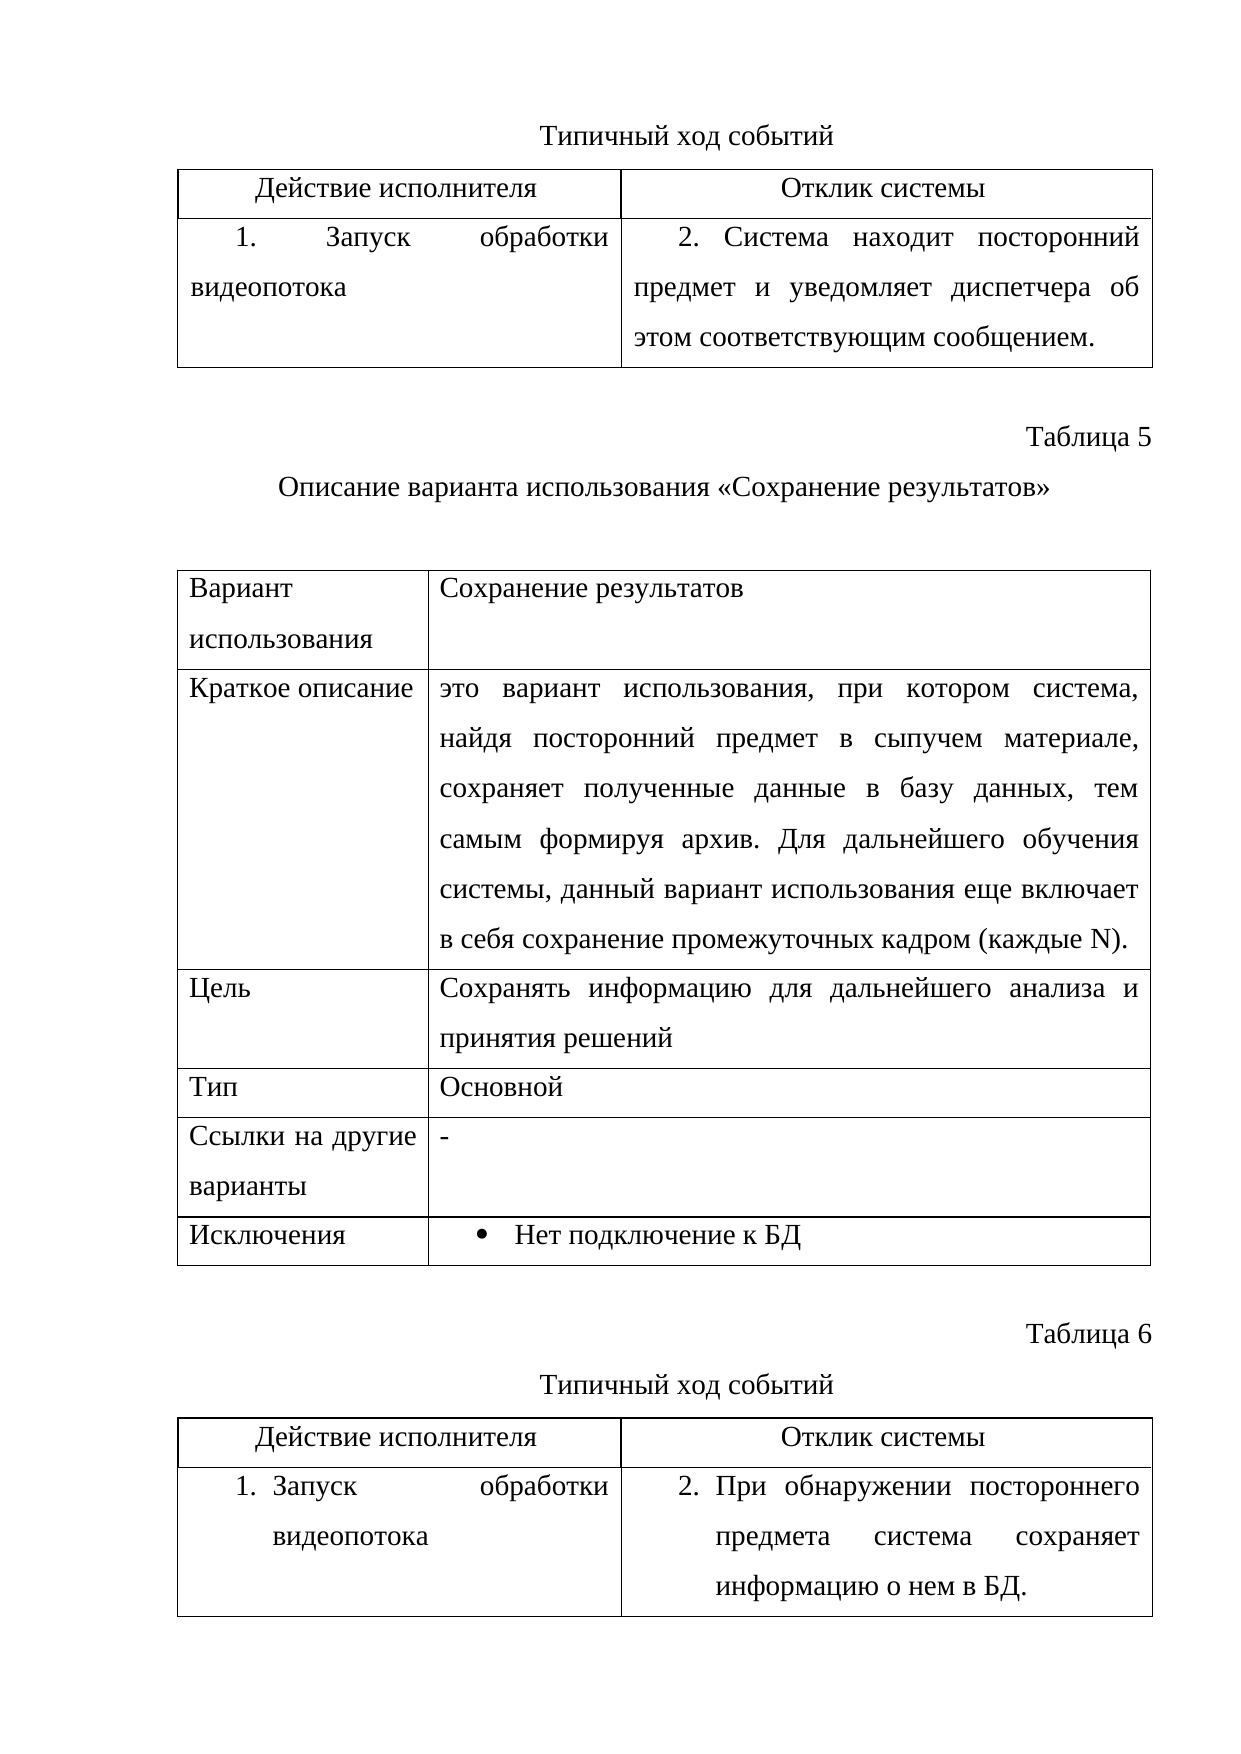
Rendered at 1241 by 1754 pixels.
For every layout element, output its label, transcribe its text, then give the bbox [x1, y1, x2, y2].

table_cell это вариант использования, при котором система, найдя посторонний предмет в сыпучем материале, сохраняет полученные данные в базу данных, тем самым формируя архив. Для дальнейшего обучения системы, данный вариант использования еще включает в себя сохранение промежуточных кадром (каждые N). [429, 670, 1150, 969]
table_cell - [429, 1118, 1150, 1216]
text Таблица 6 [177, 1317, 1152, 1350]
table_cell 2. Система находит посторонний предмет и уведомляет диспетчера об этом соответствующим сообщением. [622, 218, 1152, 367]
table_cell Нет подключение к БД [429, 1218, 1150, 1265]
table_cell Ссылки на другие варианты [178, 1118, 428, 1216]
text Таблица 5 [177, 419, 1152, 452]
table_header Действие исполнителя [179, 170, 620, 218]
table_cell При обнаружении постороннего предмета система сохраняет информацию о нем в БД. [622, 1467, 1152, 1616]
table_cell Исключения [178, 1218, 428, 1265]
text Описание варианта использования «Сохранение результатов» [177, 469, 1152, 502]
table_cell Краткое описание [178, 670, 428, 969]
table_cell Запуск обработки видеопотока [178, 1468, 621, 1616]
table_cell Основной [429, 1069, 1150, 1117]
table_cell Сохранять информацию для дальнейшего анализа и принятия решений [429, 970, 1150, 1068]
text Типичный ход событий [177, 1367, 1152, 1401]
text Типичный ход событий [177, 118, 1152, 152]
table_header Действие исполнителя [179, 1419, 620, 1467]
table_header Отклик системы [622, 170, 1152, 218]
table_header Сохранение результатов [429, 571, 1150, 669]
table_header Отклик системы [622, 1419, 1152, 1467]
table_cell Цель [178, 970, 428, 1068]
table_cell Тип [178, 1069, 428, 1117]
table_header Вариант использования [178, 571, 428, 669]
table_cell 1. Запуск обработки видеопотока [178, 219, 621, 367]
